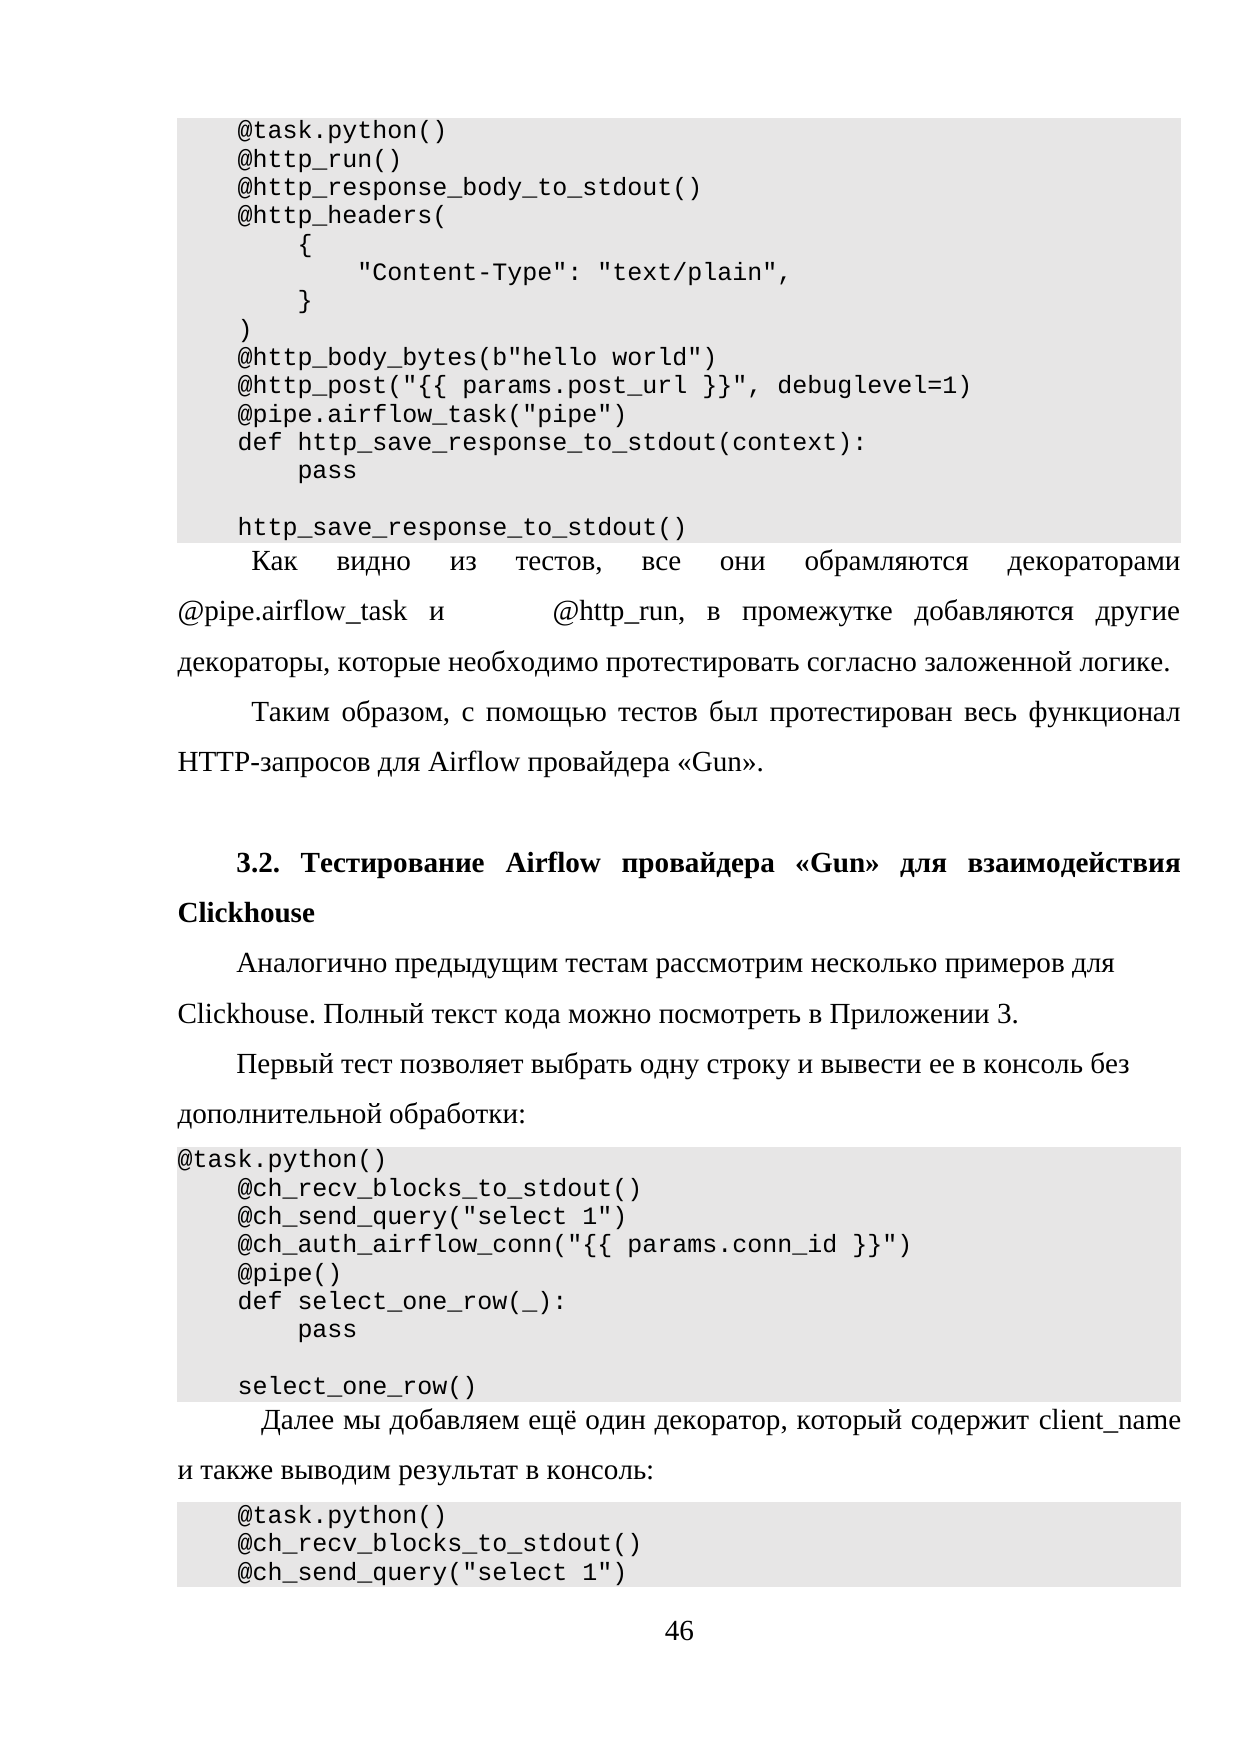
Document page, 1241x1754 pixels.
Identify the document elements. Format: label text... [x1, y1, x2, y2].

text @http_response_body_to_stdout() [177, 175, 1181, 203]
text @task.python() [177, 118, 1181, 146]
text Таким образом, с помощью тестов был протестирован весь функционал HTTP-запросов для Airflow провайдера «Gun». [177, 694, 1181, 778]
text pass [177, 1317, 1181, 1345]
text def http_save_response_to_stdout(context): [177, 430, 1181, 458]
text @http_run() [177, 146, 1181, 175]
text Далее мы добавляем ещё один декоратор, который содержит client_name и также выводим результат в консоль: [177, 1402, 1181, 1486]
text http_save_response_to_stdout() [177, 515, 1181, 543]
text @ch_recv_blocks_to_stdout() [177, 1531, 1181, 1559]
text { [177, 231, 1181, 260]
text @ch_recv_blocks_to_stdout() [177, 1175, 1181, 1203]
text } [177, 288, 1181, 316]
text pass [177, 458, 1181, 486]
text Аналогично предыдущим тестам рассмотрим несколько примеров для Clickhouse. Полный текст кода можно посмотреть в Приложении 3. [177, 946, 1181, 1029]
text Как видно из тестов, все они обрамляются декораторами @pipe.airflow_task и @http_run, в промежутке добавляются другие декораторы, которые необходимо протестировать согласно заложенной логике. [177, 543, 1181, 677]
text @task.python() [177, 1502, 1181, 1531]
text @ch_auth_airflow_conn("{{ params.conn_id }}") [177, 1232, 1181, 1260]
text select_one_row() [177, 1373, 1181, 1402]
text ) [177, 316, 1181, 345]
text Первый тест позволяет выбрать одну строку и вывести ее в консоль без дополнительной обработки: [177, 1046, 1181, 1130]
text 3.2. Тестирование Airflow провайдера «Gun» для взаимодействия Clickhouse [177, 845, 1181, 929]
text @http_post("{{ params.post_url }}", debuglevel=1) [177, 373, 1181, 401]
text def select_one_row(_): [177, 1288, 1181, 1317]
text @task.python() [177, 1147, 1181, 1175]
text @http_body_bytes(b"hello world") [177, 345, 1181, 373]
text @http_headers( [177, 203, 1181, 231]
text @pipe() [177, 1260, 1181, 1288]
text @ch_send_query("select 1") [177, 1203, 1181, 1232]
text @ch_send_query("select 1") [177, 1559, 1181, 1587]
text "Content-Type": "text/plain", [177, 260, 1181, 288]
text @pipe.airflow_task("pipe") [177, 401, 1181, 430]
